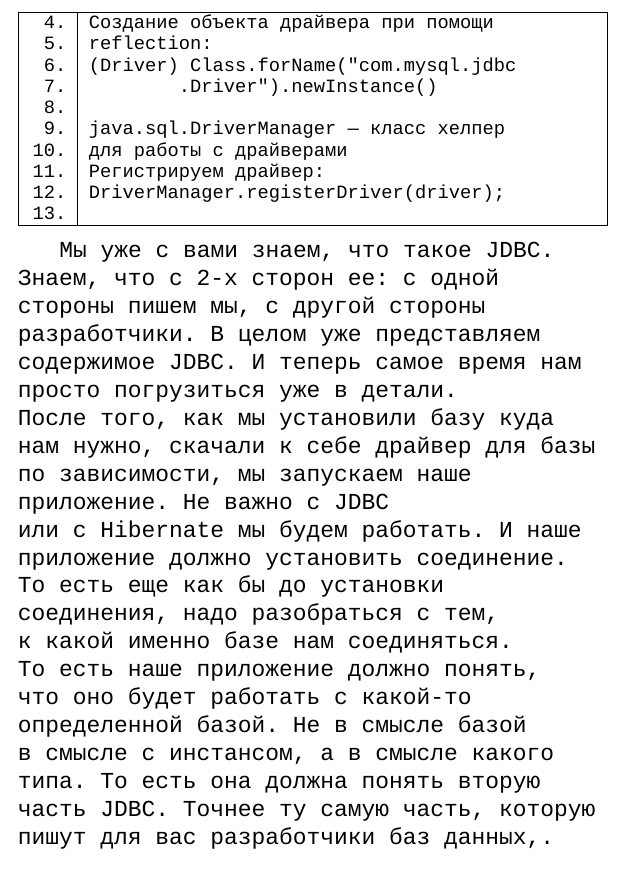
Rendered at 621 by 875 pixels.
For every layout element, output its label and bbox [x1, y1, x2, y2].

table_header [19, 13, 77, 225]
text [18, 239, 608, 851]
table_header [78, 13, 607, 225]
